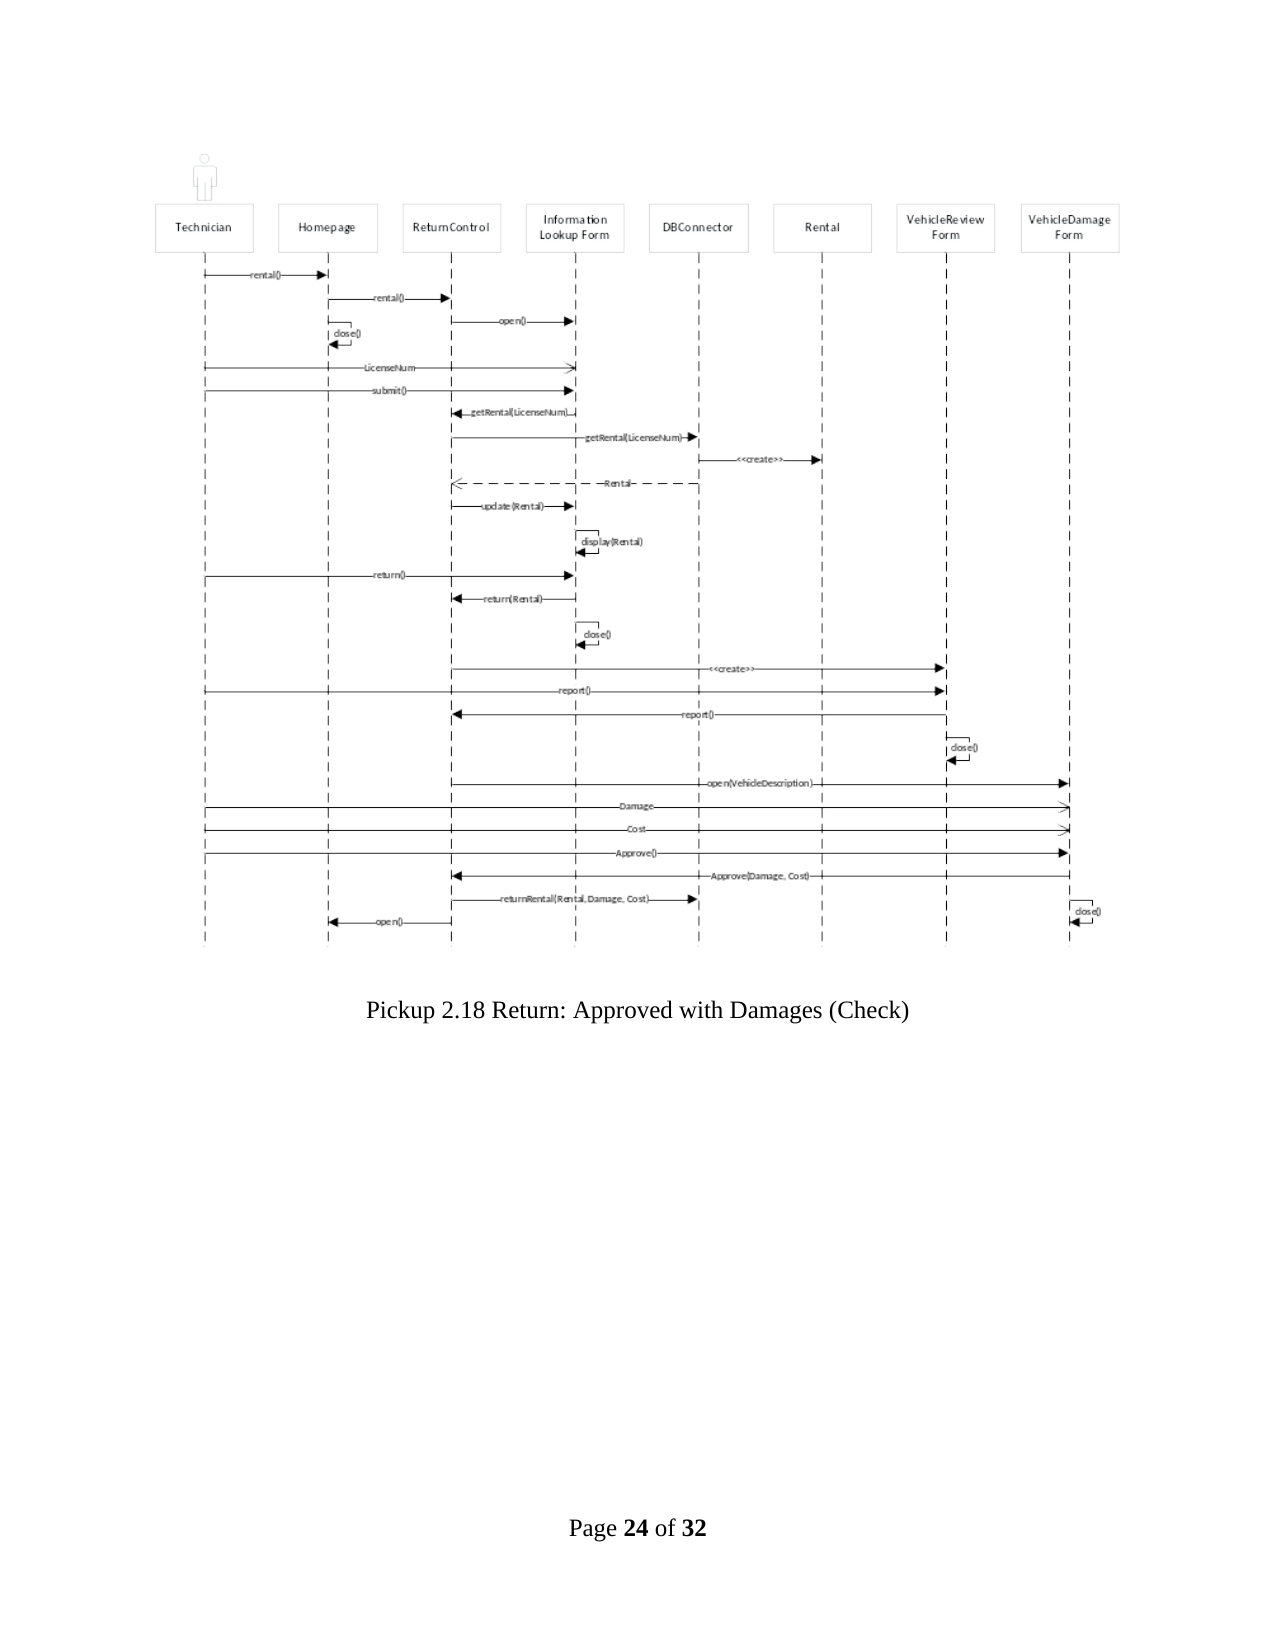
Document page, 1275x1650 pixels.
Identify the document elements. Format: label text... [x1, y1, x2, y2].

text Pickup 2.18 Return: Approved with Damages (Check) [150, 995, 1125, 1024]
